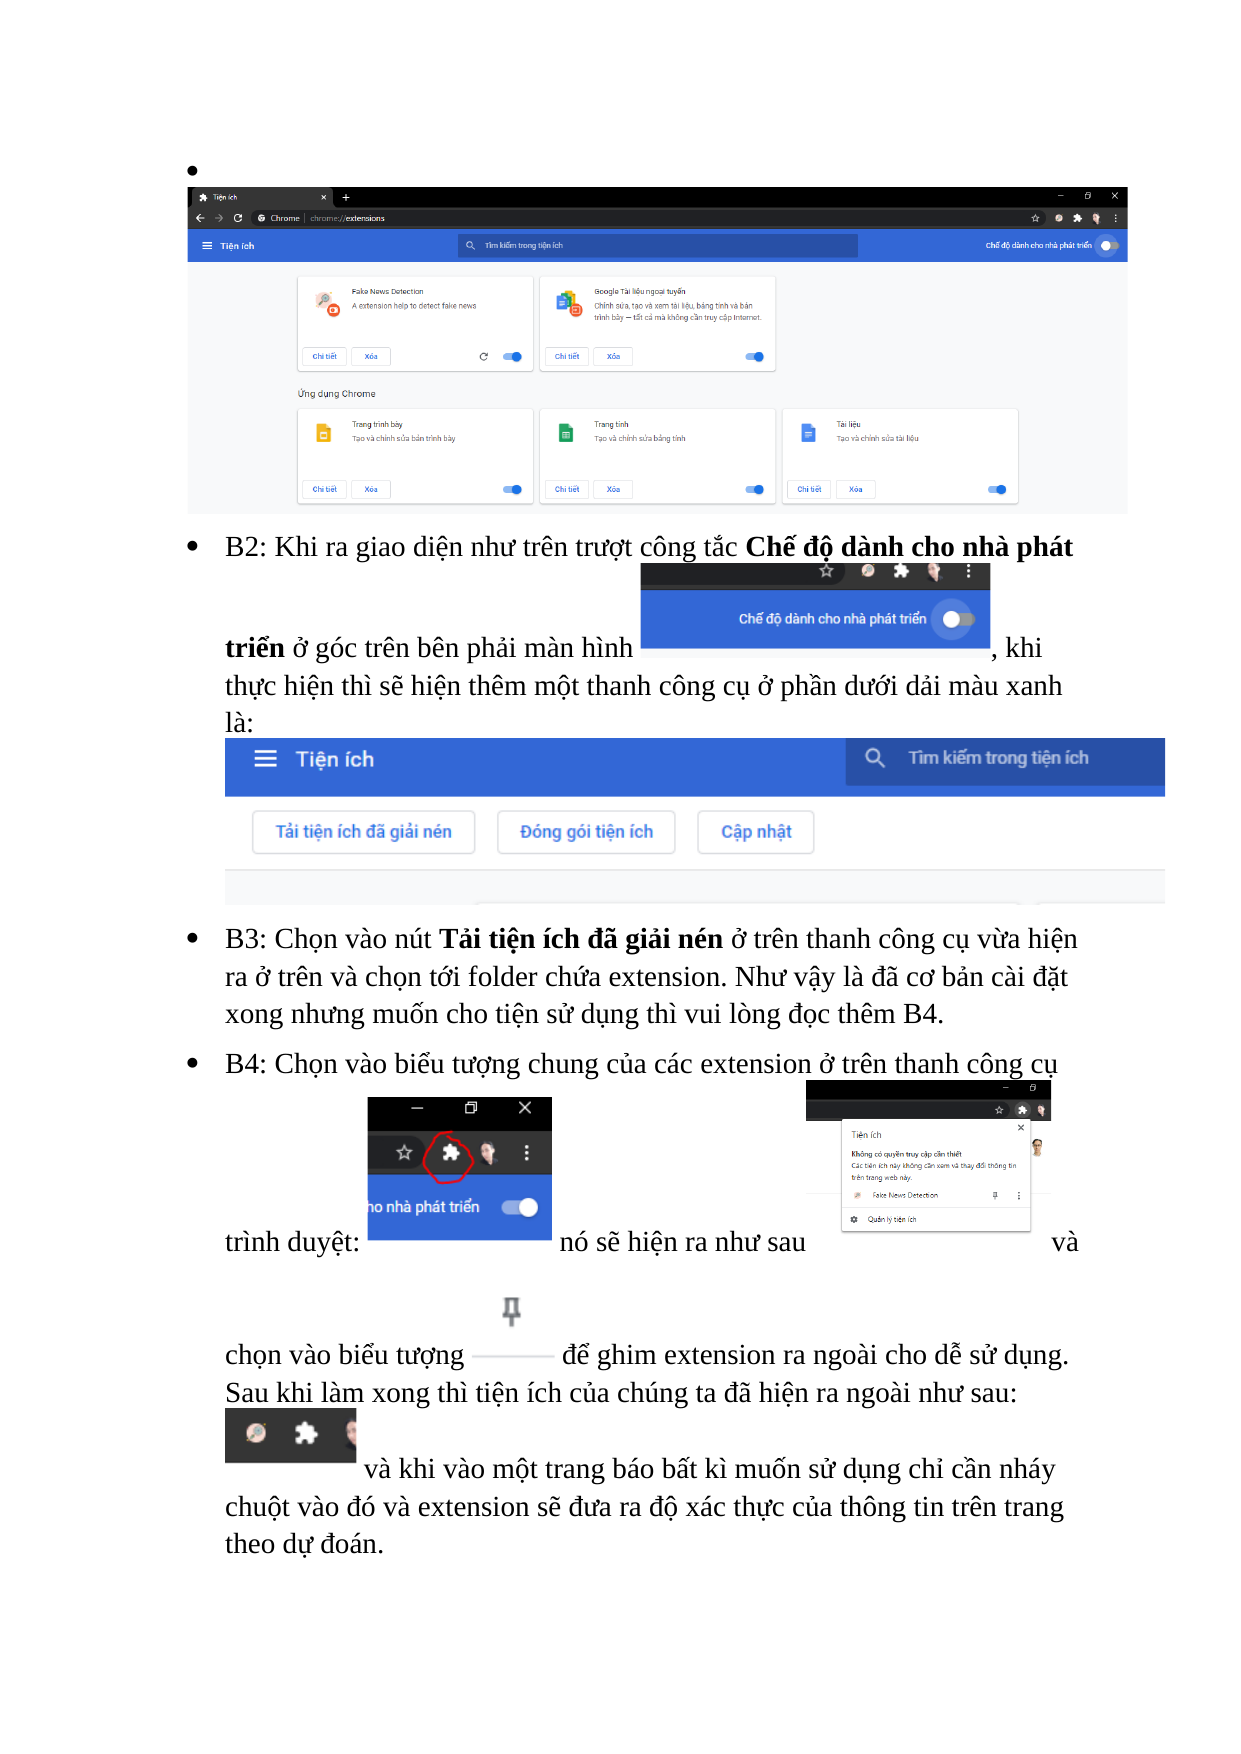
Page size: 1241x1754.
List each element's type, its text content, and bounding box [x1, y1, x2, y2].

picture [225, 1408, 357, 1479]
picture [225, 738, 1166, 905]
picture [640, 563, 991, 658]
picture [471, 1258, 555, 1365]
list B4: Chọn vào biểu tượng chung của các extension ở trên thanh công cụ trình duyệt: nó sẽ hiện ra như sauvà chọn vào biểu tượng để ghim extension ra ngoài cho dễ sử dụng. Sau khi làm xong thì tiện ích của chúng ta đã hiện ra ngoài như sau: và khi vào một trang báo bất kì muốn sử dụng chỉ cần nháy chuột vào đó và extension sẽ đưa ra độ xác thực của thông tin trên trang theo dự đoán. [187, 1042, 1090, 1560]
list B3: Chọn vào nút Tải tiện ích đã giải nén ở trên thanh công cụ vừa hiện ra ở trên và chọn tới folder chứa extension. Như vậy là đã cơ bản cài đặt xong nhưng muốn cho tiện sử dụng thì vui lòng đọc thêm B4. [187, 917, 1090, 1030]
picture [187, 187, 1128, 514]
picture [367, 1097, 552, 1252]
picture [806, 1080, 1052, 1252]
